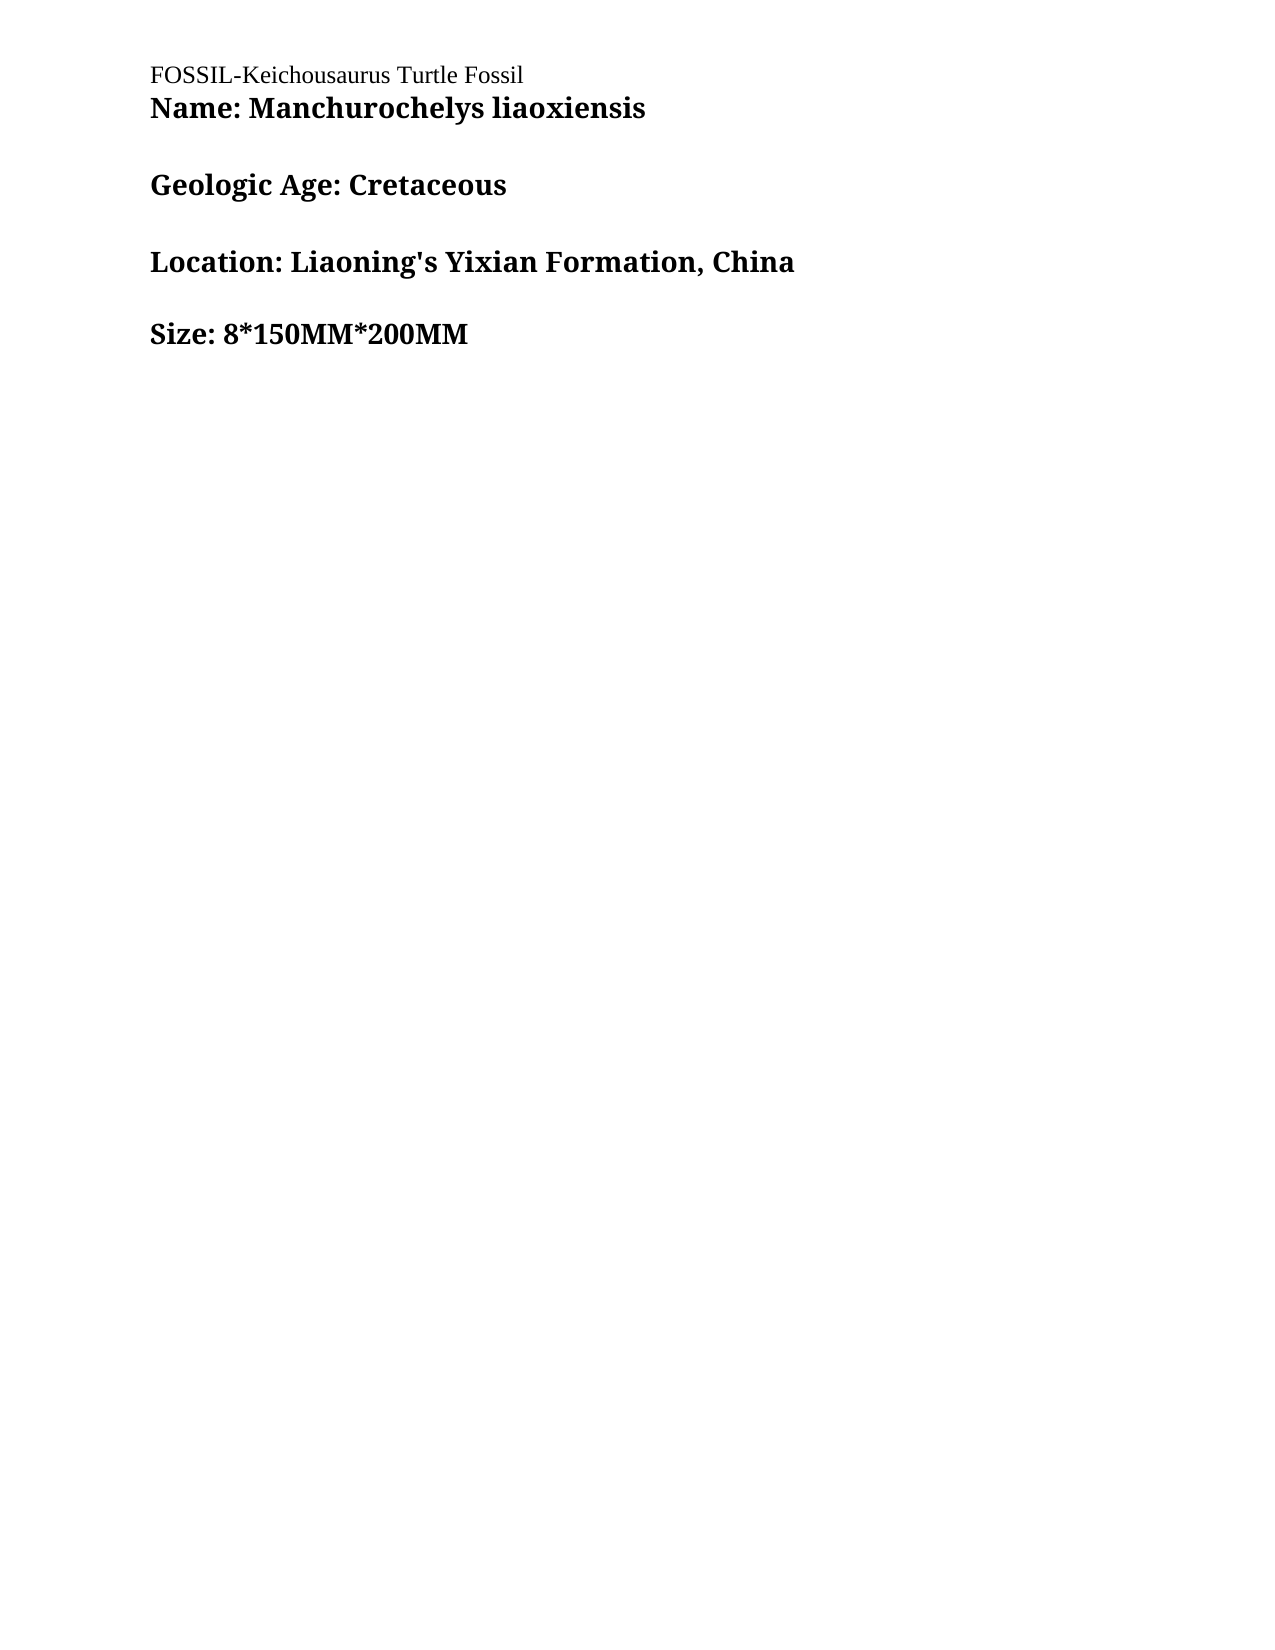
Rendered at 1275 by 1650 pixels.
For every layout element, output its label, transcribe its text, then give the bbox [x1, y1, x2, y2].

text Name: Manchurochelys liaoxiensis Geologic Age: Cretaceous Location: Liaoning's Yixian Formation, China [150, 89, 1215, 280]
text FOSSIL-Keichousaurus Turtle Fossil [150, 60, 1215, 89]
text Size: 8*150MM*200MM [150, 280, 1215, 353]
